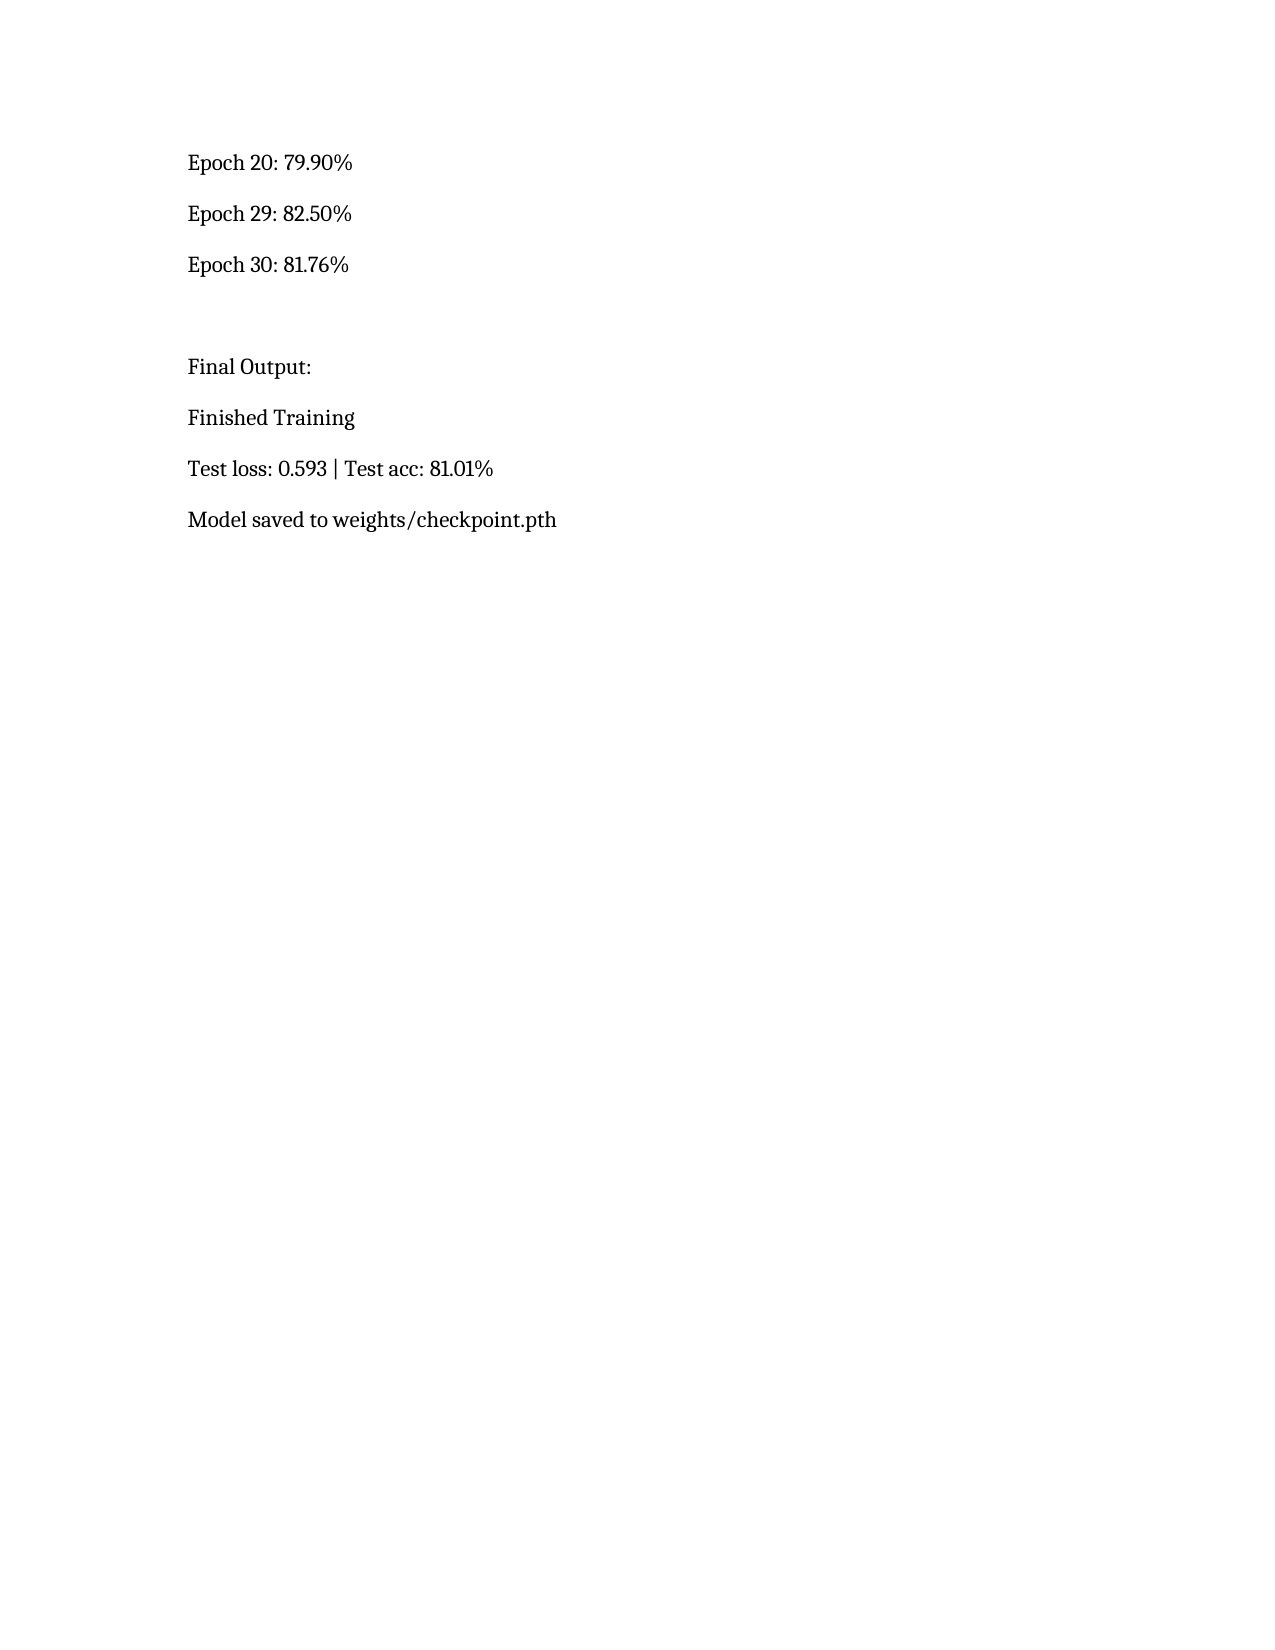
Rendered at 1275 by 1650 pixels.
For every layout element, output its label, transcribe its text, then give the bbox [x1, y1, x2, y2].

text Epoch 30: 81.76% [187, 252, 1087, 278]
text Test loss: 0.593 | Test acc: 81.01% [187, 456, 1087, 483]
text Model saved to weights/checkpoint.pth [187, 507, 1087, 534]
text Epoch 29: 82.50% [187, 201, 1087, 227]
text Finished Training [187, 405, 1087, 432]
text Epoch 20: 79.90% [187, 150, 1087, 176]
text Final Output: [187, 354, 1087, 381]
